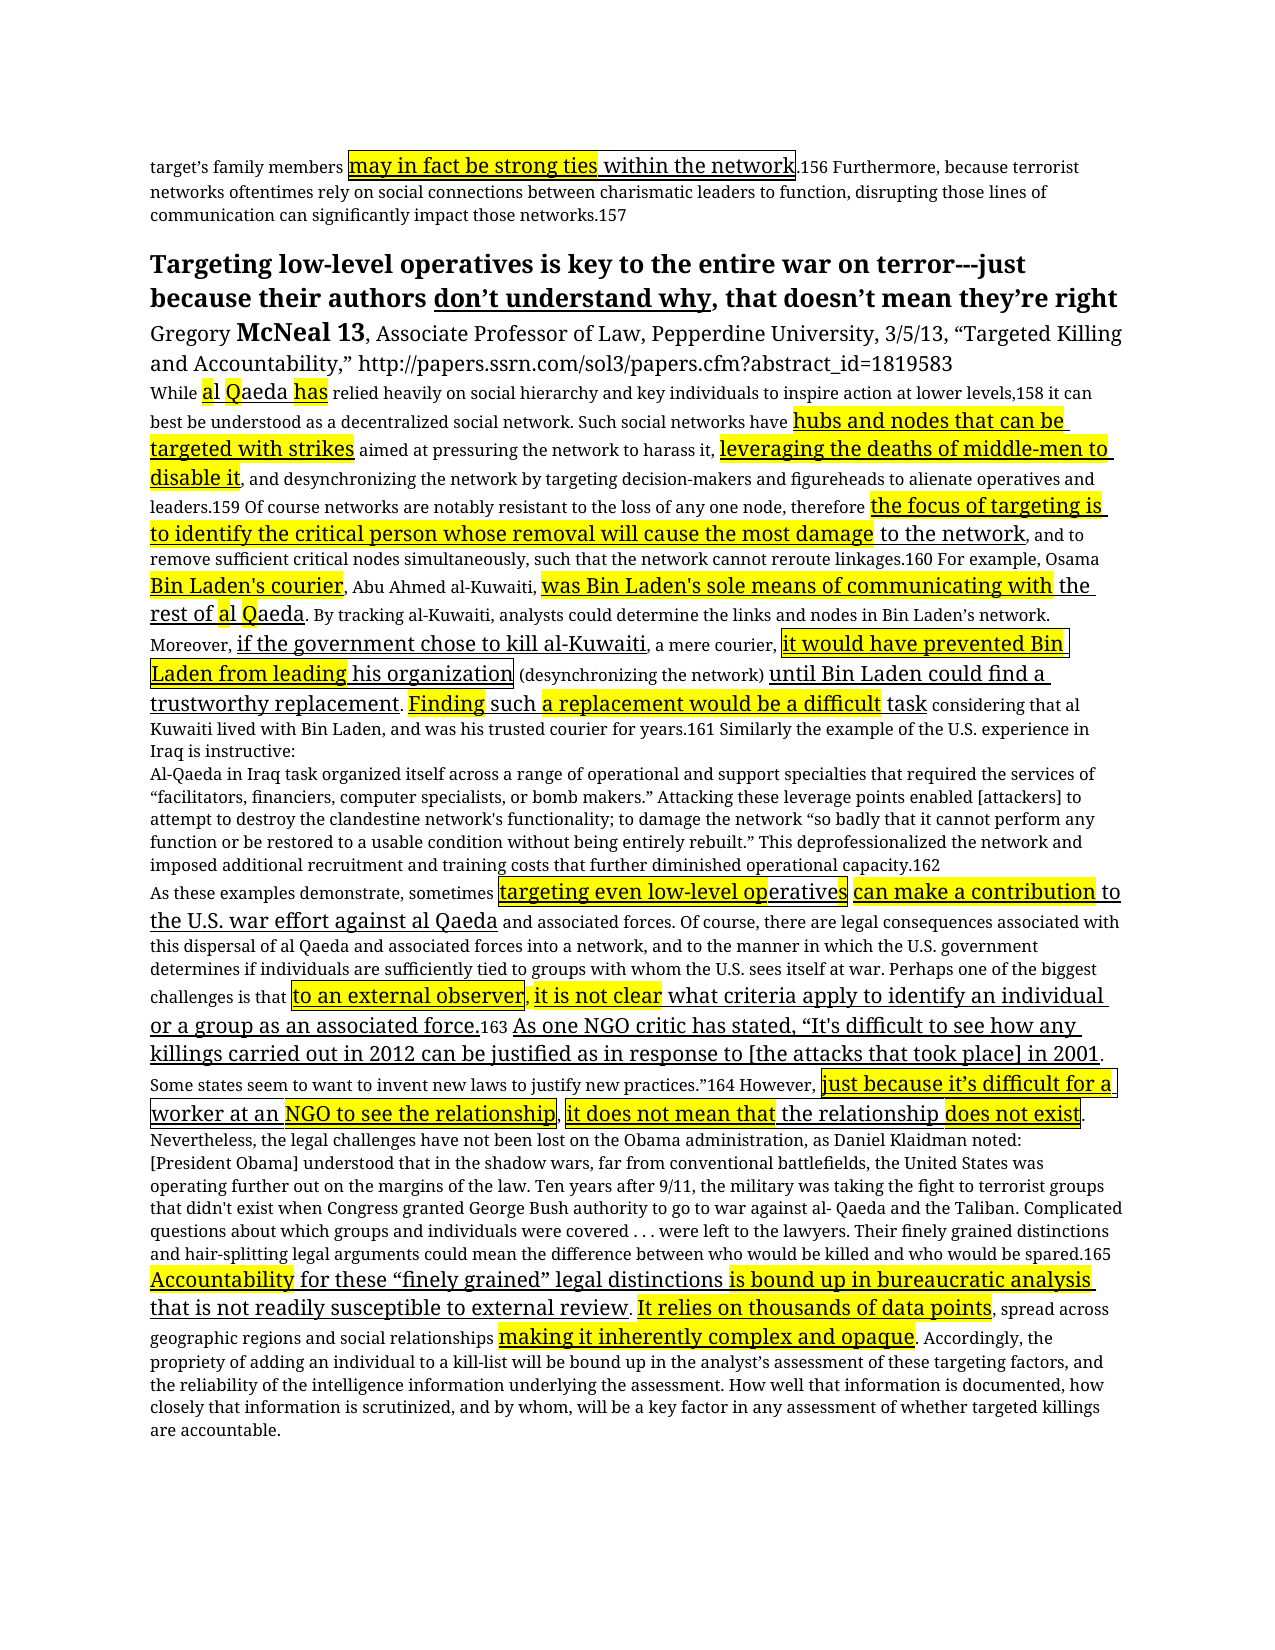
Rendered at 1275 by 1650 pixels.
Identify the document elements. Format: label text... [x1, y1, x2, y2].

text [President Obama] understood that in the shadow wars, far from conventional battlefields, the United States was operating further out on the margins of the law. Ten years after 9/11, the military was taking the fight to terrorist groups that didn't exist when Congress granted George Bush authority to go to war against al- Qaeda and the Taliban. Complicated questions about which groups and individuals were covered . . . were left to the lawyers. Their finely grained distinctions and hair-splitting legal arguments could mean the difference between who would be killed and who would be spared.165 [150, 1152, 1125, 1265]
text Al-Qaeda in Iraq task organized itself across a range of operational and support specialties that required the services of “facilitators, financiers, computer specialists, or bomb makers.” Attacking these leverage points enabled [attackers] to attempt to destroy the clandestine network's functionality; to damage the network “so badly that it cannot perform any function or be restored to a usable condition without being entirely rebuilt.” This deprofessionalized the network and imposed additional recruitment and training costs that further diminished operational capacity.162 [150, 762, 1125, 876]
text Gregory McNeal 13, Associate Professor of Law, Pepperdine University, 3/5/13, “Targeted Killing and Accountability,” http://papers.ssrn.com/sol3/papers.cfm?abstract_id=1819583 [150, 315, 1125, 377]
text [150, 150, 1125, 226]
text While al Qaeda has relied heavily on social hierarchy and key individuals to inspire action at lower levels,158 it can best be understood as a decentralized social network. Such social networks have hubs and nodes that can be targeted with strikes aimed at pressuring the network to harass it, leveraging the deaths of middle-men to disable it, and desynchronizing the network by targeting decision-makers and figureheads to alienate operatives and leaders.159 Of course networks are notably resistant to the loss of any one node, therefore the focus of targeting is to identify the critical person whose removal will cause the most damage to the network, and to remove sufficient critical nodes simultaneously, such that the network cannot reroute linkages.160 For example, Osama Bin Laden's courier, Abu Ahmed al-Kuwaiti, was Bin Laden's sole means of communicating with the rest of al Qaeda. By tracking al-Kuwaiti, analysts could determine the links and nodes in Bin Laden’s network. Moreover, if the government chose to kill al-Kuwaiti, a mere courier, it would have prevented Bin Laden from leading his organization (desynchronizing the network) until Bin Laden could find a trustworthy replacement. Finding such a replacement would be a difficult task considering that al Kuwaiti lived with Bin Laden, and was his trusted courier for years.161 Similarly the example of the U.S. experience in Iraq is instructive: [150, 377, 1125, 762]
text As these examples demonstrate, sometimes targeting even low-level operatives can make a contribution to the U.S. war effort against al Qaeda and associated forces. Of course, there are legal consequences associated with this dispersal of al Qaeda and associated forces into a network, and to the manner in which the U.S. government determines if individuals are sufficiently tied to groups with whom the U.S. sees itself at war. Perhaps one of the biggest challenges is that to an external observer, it is not clear what criteria apply to identify an individual or a group as an associated force.163 As one NGO critic has stated, “It's difficult to see how any killings carried out in 2012 can be justified as in response to [the attacks that took place] in 2001. Some states seem to want to invent new laws to justify new practices.”164 However, just because it’s difficult for a worker at an NGO to see the relationship, it does not mean that the relationship does not exist. Nevertheless, the legal challenges have not been lost on the Obama administration, as Daniel Klaidman noted: [150, 876, 1125, 1152]
text Accountability for these “finely grained” legal distinctions is bound up in bureaucratic analysis that is not readily susceptible to external review. It relies on thousands of data points, spread across geographic regions and social relationships making it inherently complex and opaque. Accordingly, the propriety of adding an individual to a kill-list will be bound up in the analyst’s assessment of these targeting factors, and the reliability of the intelligence information underlying the assessment. How well that information is documented, how closely that information is scrutinized, and by whom, will be a key factor in any assessment of whether targeted killings are accountable. [150, 1265, 1125, 1441]
subtitle Targeting low-level operatives is key to the entire war on terror---just because their authors don’t understand why, that doesn’t mean they’re right [150, 247, 1125, 315]
